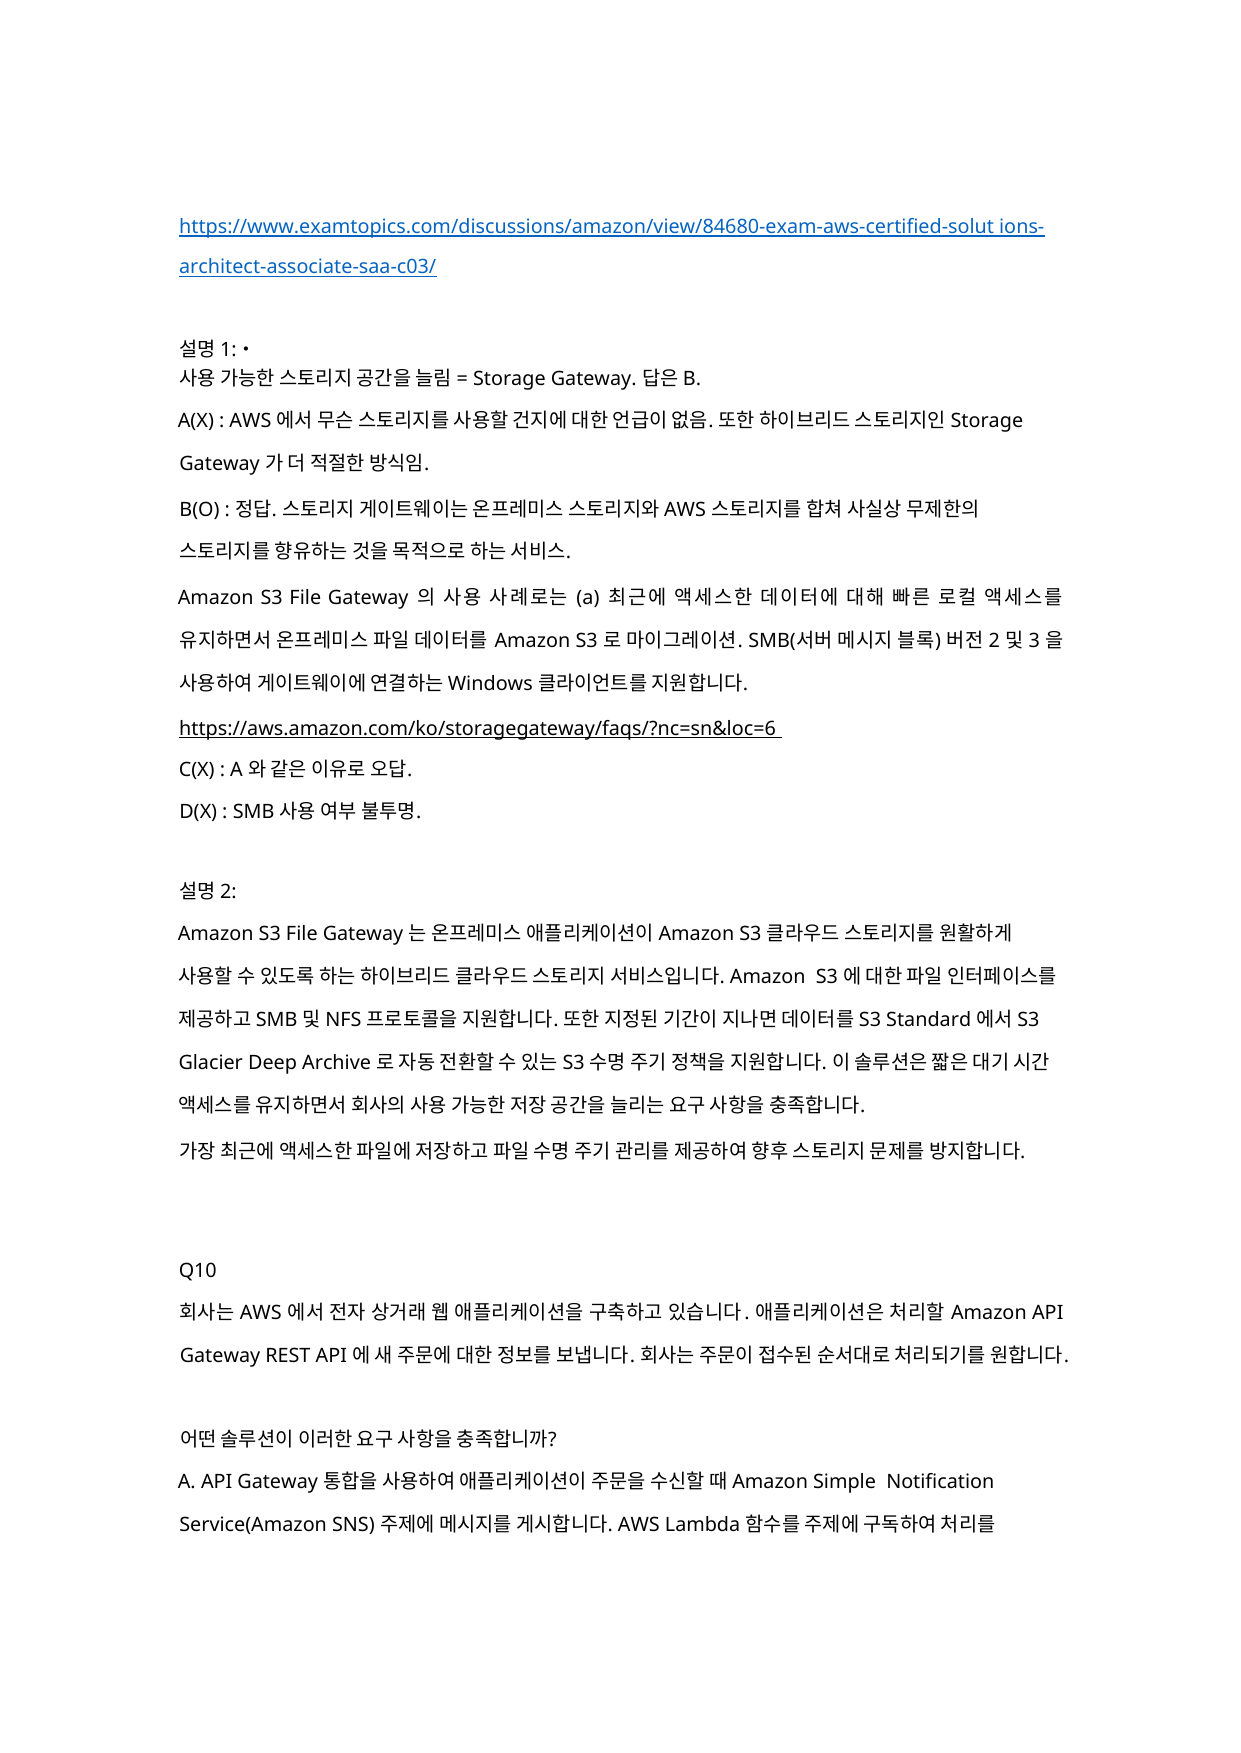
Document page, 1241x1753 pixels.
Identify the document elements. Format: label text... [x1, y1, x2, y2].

text 설명 1:・ [179, 333, 1077, 362]
text 회사는 AWS 에서 전자 상거래 웹 애플리케이션을 구축하고 있습니다. 애플리케이션은 처리할 Amazon API Gateway REST API 에 새 주문에 대한 정보를 보냅니다. 회사는 주문이 접수된 순서대로 처리되기를 원합니다. [179, 1296, 1064, 1408]
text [178, 1466, 1071, 1537]
text https://aws.amazon.com/ko/storagegateway/faqs/?nc=sn&loc=6 [179, 714, 1077, 741]
text C(X) : A 와 같은 이유로 오답. [178, 754, 1077, 783]
text 가장 최근에 액세스한 파일에 저장하고 파일 수명 주기 관리를 제공하여 향후 스토리지 문제를 방지합니다. [179, 1135, 1064, 1164]
text 어떤 솔루션이 이러한 요구 사항을 충족합니까? [180, 1424, 1077, 1452]
text 설명 2: [179, 875, 1077, 904]
text Amazon S3 File Gateway 는 온프레미스 애플리케이션이 Amazon S3 클라우드 스토리지를 원활하게 사용할 수 있도록 하는 하이브리드 클라우드 스토리지 서비스입니다. Amazon S3 에 대한 파일 인터페이스를 제공하고 SMB 및 NFS 프로토콜을 지원합니다. 또한 지정된 기간이 지나면 데이터를 S3 Standard 에서 S3 Glacier Deep Archive 로 자동 전환할 수 있는 S3 수명 주기 정책을 지원합니다. 이 솔루션은 짧은 대기 시간 액세스를 유지하면서 회사의 사용 가능한 저장 공간을 늘리는 요구 사항을 충족합니다. [178, 917, 1071, 1118]
text Amazon S3 File Gateway 의 사용 사례로는 (a) 최근에 액세스한 데이터에 대해 빠른 로컬 액세스를 유지하면서 온프레미스 파일 데이터를 Amazon S3 로 마이그레이션. SMB(서버 메시지 블록) 버전 2 및 3 을 사용하여 게이트웨이에 연결하는 Windows 클라이언트를 지원합니다. [178, 582, 1064, 697]
text 사용 가능한 스토리지 공간을 늘림 = Storage Gateway. 답은 B. [179, 362, 1077, 391]
text B(O) : 정답. 스토리지 게이트웨이는 온프레미스 스토리지와 AWS 스토리지를 합쳐 사실상 무제한의 스토리지를 향유하는 것을 목적으로 하는 서비스. [179, 493, 1064, 565]
text https://www.examtopics.com/discussions/amazon/view/84680-exam-aws-certified-solut ions-architect-associate-saa-c03/ [179, 212, 1062, 280]
text Q10 [178, 1256, 1077, 1283]
text A(X) : AWS 에서 무슨 스토리지를 사용할 건지에 대한 언급이 없음. 또한 하이브리드 스토리지인 Storage Gateway 가 더 적절한 방식임. [178, 404, 1064, 476]
text D(X) : SMB 사용 여부 불투명. [179, 796, 1077, 825]
